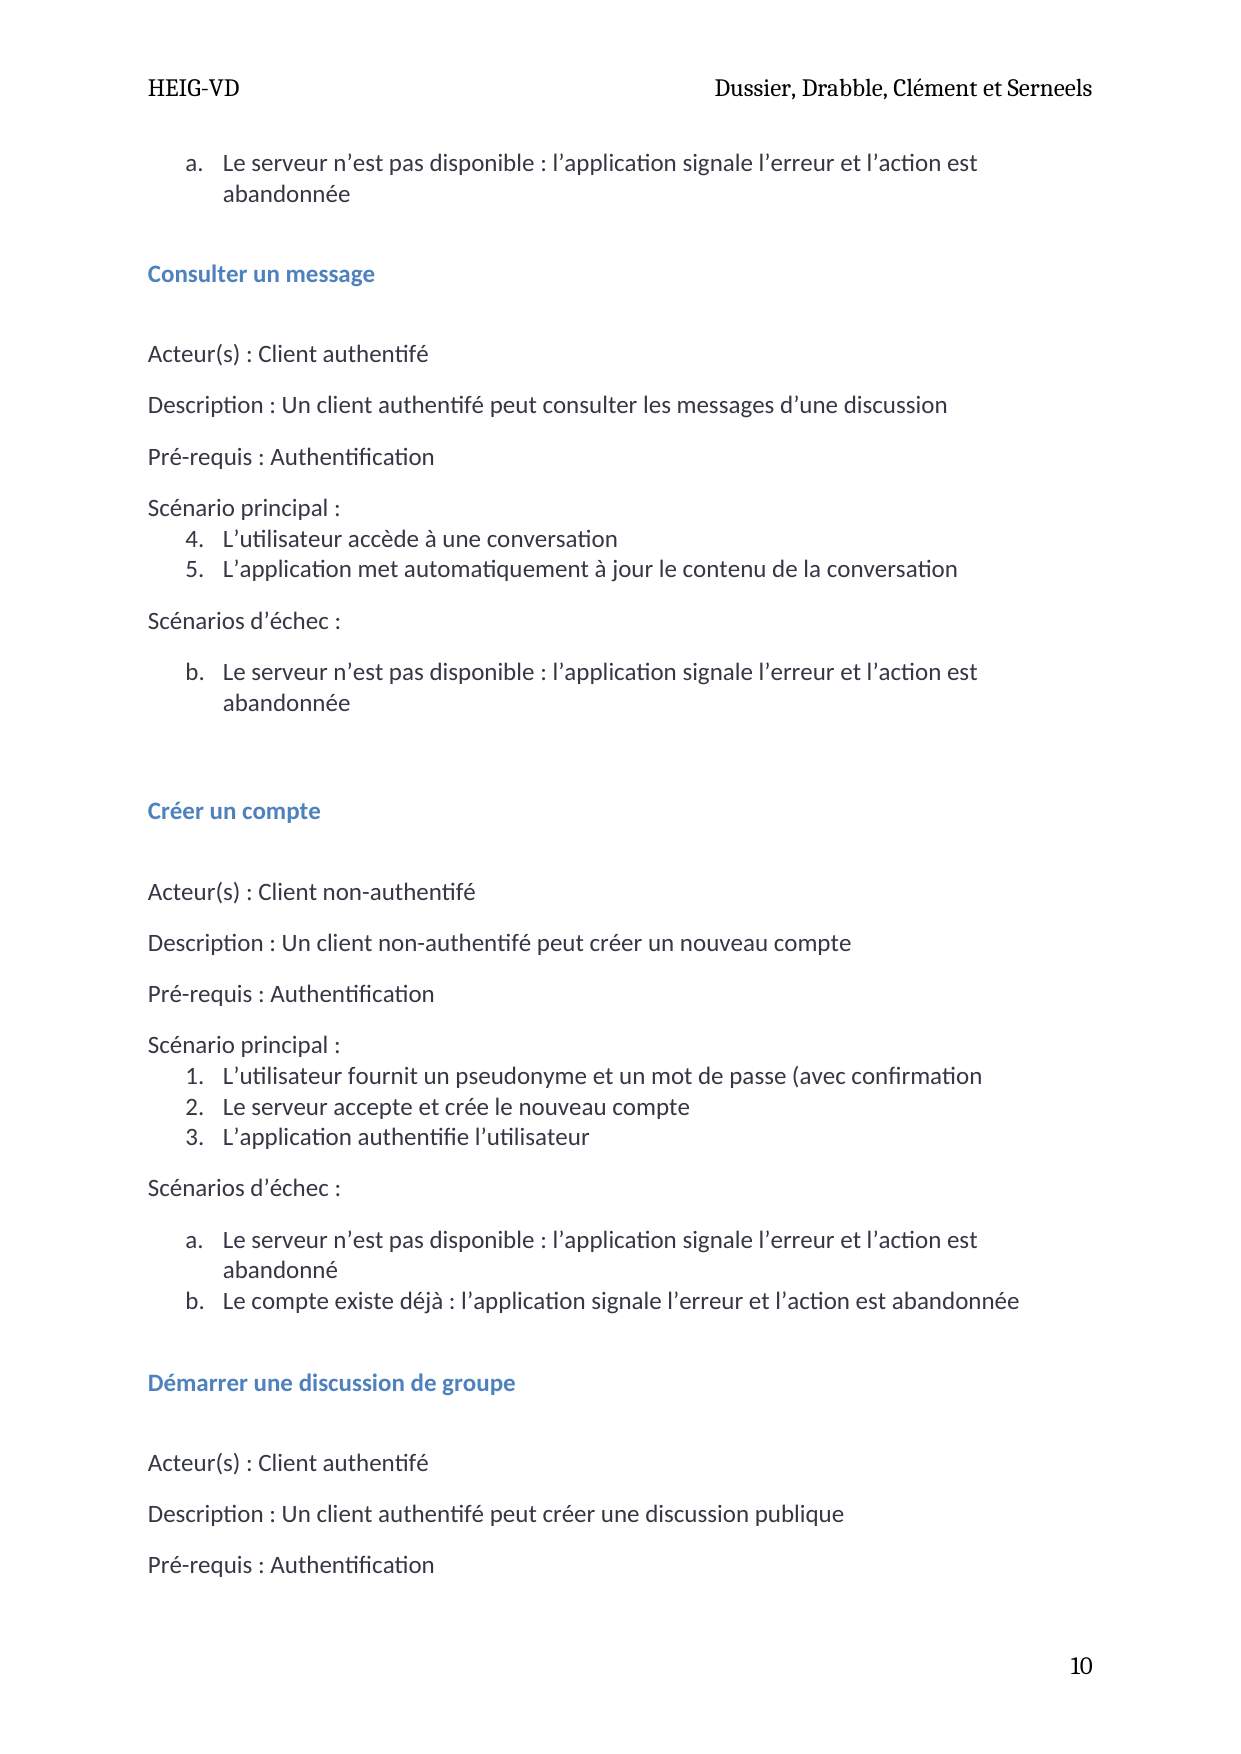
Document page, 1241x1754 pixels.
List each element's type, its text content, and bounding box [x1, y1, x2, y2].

text Description : Un client authentifé peut créer une discussion publique [148, 1498, 1093, 1529]
text Acteur(s) : Client non-authentifé [148, 876, 1093, 906]
subtitle Créer un compte [148, 796, 1093, 826]
text Pré-requis : Authentification [148, 1550, 1093, 1580]
text Scénarios d’échec : [148, 605, 1093, 635]
text Acteur(s) : Client authentifé [148, 338, 1093, 369]
subtitle Consulter un message [148, 258, 1093, 289]
list L’utilisateur fournit un pseudonyme et un mot de passe (avec confirmation [185, 1060, 1093, 1091]
list Le compte existe déjà : l’application signale l’erreur et l’action est abandonnée [185, 1285, 1093, 1316]
subtitle Démarrer une discussion de groupe [148, 1367, 1093, 1397]
list Le serveur n’est pas disponible : l’application signale l’erreur et l’action est abandonnée [185, 148, 1093, 209]
list Le serveur accepte et crée le nouveau compte [185, 1091, 1093, 1121]
text Scénario principal : [148, 1030, 1093, 1060]
list Le serveur n’est pas disponible : l’application signale l’erreur et l’action est abandonnée [185, 656, 1093, 717]
list L’application met automatiquement à jour le contenu de la conversation [185, 553, 1093, 584]
text Scénarios d’échec : [148, 1173, 1093, 1203]
text Acteur(s) : Client authentifé [148, 1447, 1093, 1477]
text Pré-requis : Authentification [148, 441, 1093, 472]
text Description : Un client authentifé peut consulter les messages d’une discussion [148, 390, 1093, 420]
text Description : Un client non-authentifé peut créer un nouveau compte [148, 927, 1093, 957]
list L’application authentifie l’utilisateur [185, 1121, 1093, 1152]
list L’utilisateur accède à une conversation [185, 523, 1093, 553]
text Scénario principal : [148, 492, 1093, 523]
text Pré-requis : Authentification [148, 978, 1093, 1009]
list Le serveur n’est pas disponible : l’application signale l’erreur et l’action est abandonné [185, 1224, 1093, 1285]
